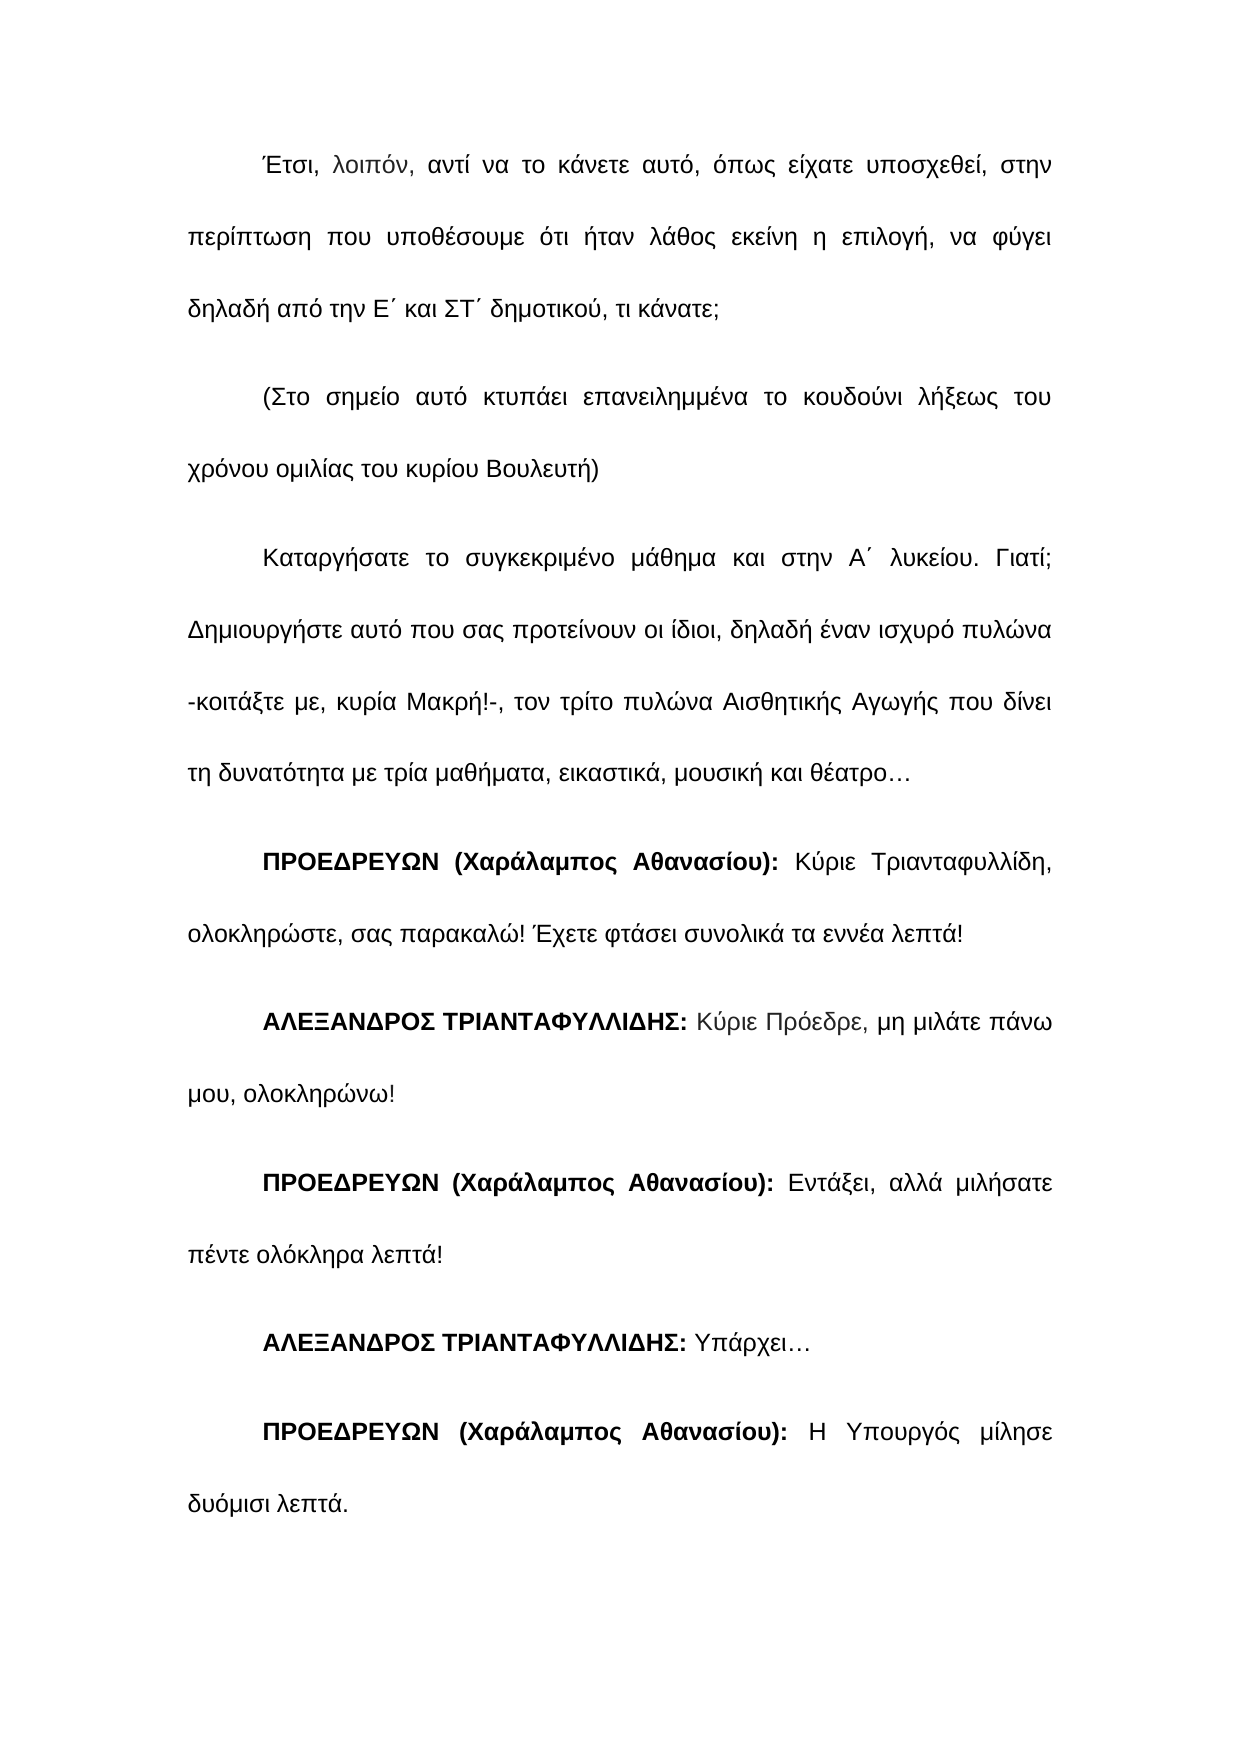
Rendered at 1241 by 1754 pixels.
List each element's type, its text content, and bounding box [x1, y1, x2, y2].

text ΠΡΟΕΔΡΕΥΩΝ (Χαράλαμπος Αθανασίου): Εντάξει, αλλά μιλήσατε πέντε ολόκληρα λεπτά! [187, 1168, 1053, 1268]
text ΠΡΟΕΔΡΕΥΩΝ (Χαράλαμπος Αθανασίου): Κύριε Τριανταφυλλίδη, ολοκληρώστε, σας παρακαλώ! Έχετε φτάσει συνολικά τα εννέα λεπτά! [187, 847, 1053, 947]
text ΑΛΕΞΑΝΔΡΟΣ ΤΡΙΑΝΤΑΦΥΛΛΙΔΗΣ: Υπάρχει… [187, 1328, 1053, 1357]
text ΑΛΕΞΑΝΔΡΟΣ ΤΡΙΑΝΤΑΦΥΛΛΙΔΗΣ: Κύριε Πρόεδρε, μη μιλάτε πάνω μου, ολοκληρώνω! [187, 1007, 1053, 1108]
text Καταργήσατε το συγκεκριμένο μάθημα και στην Α΄ λυκείου. Γιατί; Δημιουργήστε αυτό που σας προτείνουν οι ίδιοι, δηλαδή έναν ισχυρό πυλώνα -κοιτάξτε με, κυρία Μακρή!-, τον τρίτο πυλώνα Αισθητικής Αγωγής που δίνει τη δυνατότητα με τρία μαθήματα, εικαστικά, μουσική και θέατρο… [187, 543, 1053, 787]
text Έτσι, λοιπόν, αντί να το κάνετε αυτό, όπως είχατε υποσχεθεί, στην περίπτωση που υποθέσουμε ότι ήταν λάθος εκείνη η επιλογή, να φύγει δηλαδή από την Ε΄ και ΣΤ΄ δημοτικού, τι κάνατε; [187, 150, 1053, 322]
text ΠΡΟΕΔΡΕΥΩΝ (Χαράλαμπος Αθανασίου): Η Υπουργός μίλησε δυόμισι λεπτά. [187, 1417, 1053, 1517]
text (Στο σημείο αυτό κτυπάει επανειλημμένα το κουδούνι λήξεως του χρόνου ομιλίας του κυρίου Βουλευτή) [187, 382, 1053, 483]
